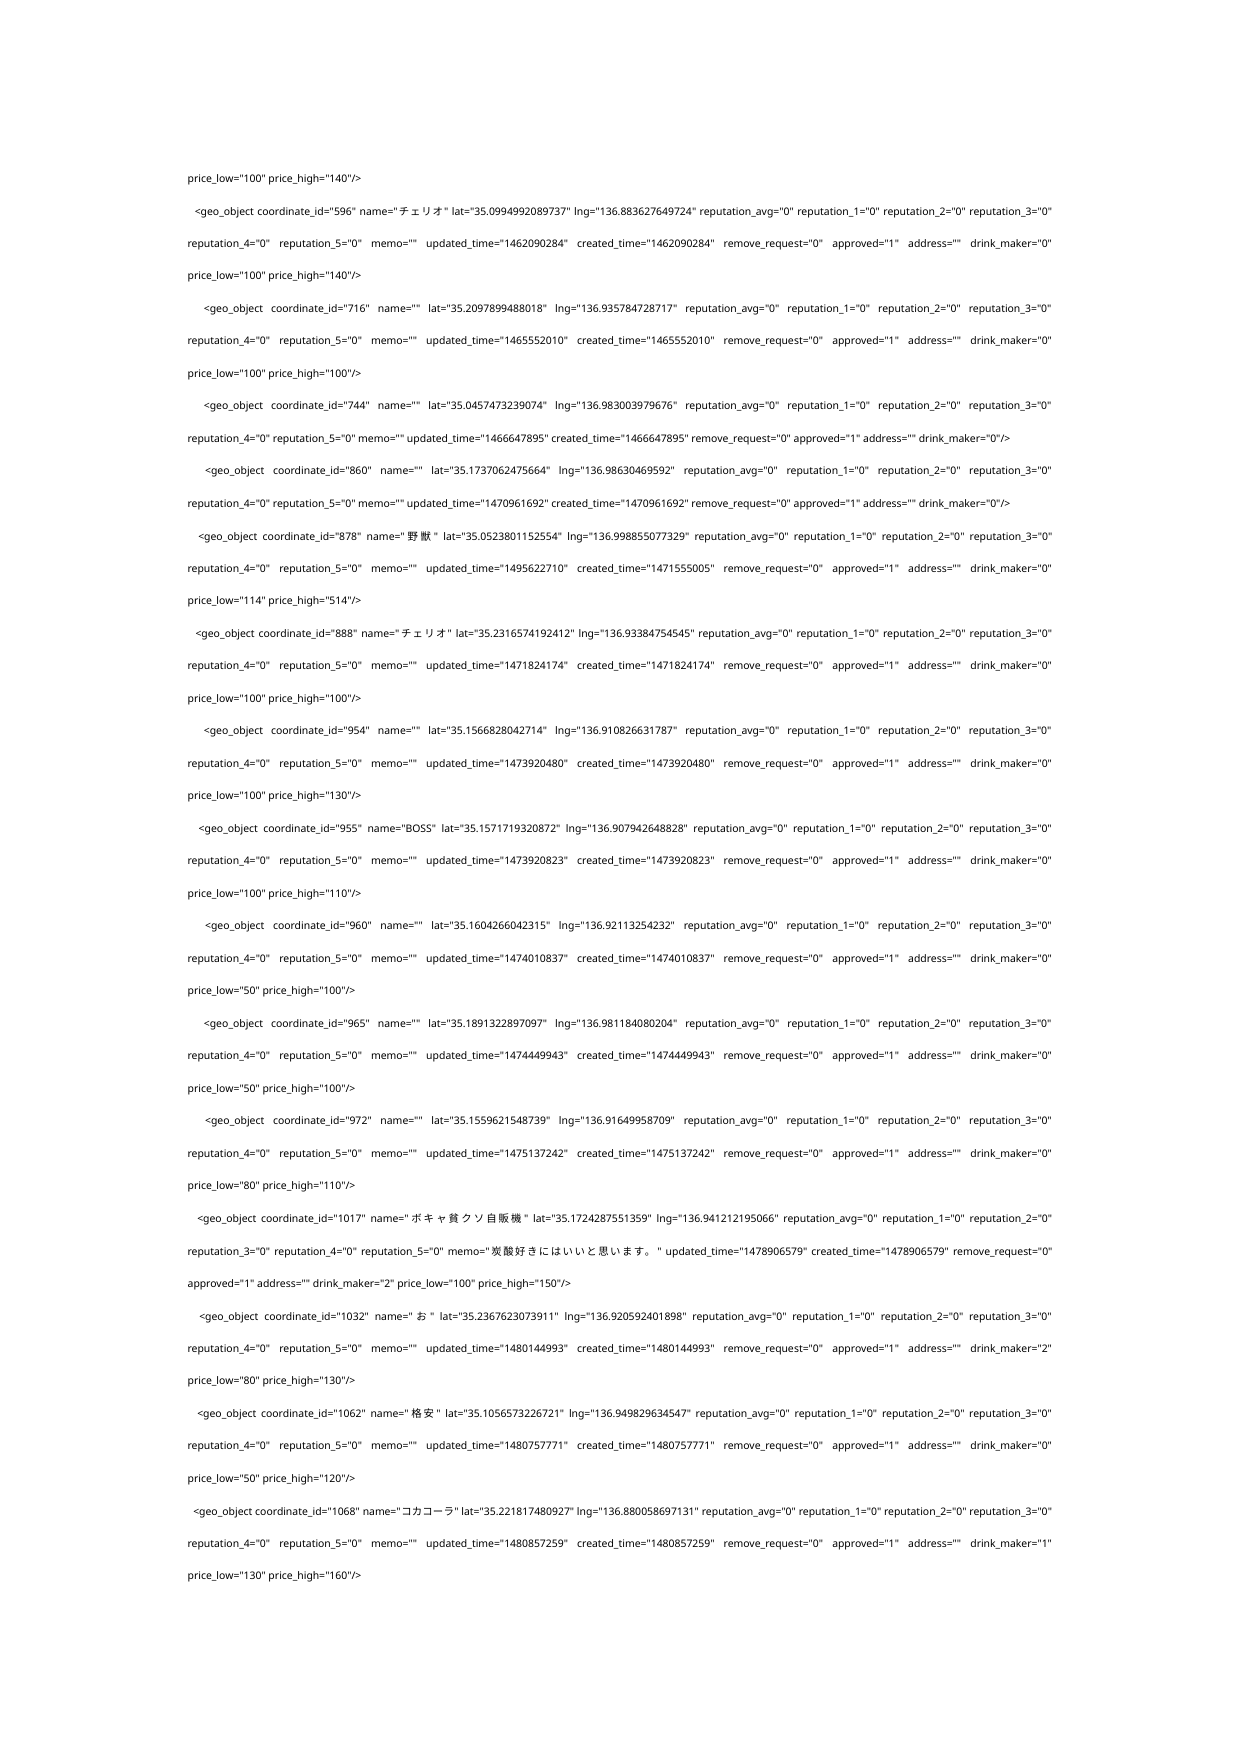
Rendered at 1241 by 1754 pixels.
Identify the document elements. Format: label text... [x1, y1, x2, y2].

text <geo_object coordinate_id="744" name="" lat="35.0457473239074" lng="136.983003979676" reputation_avg="0" reputation_1="0" reputation_2="0" reputation_3="0" reputation_4="0" reputation_5="0" memo="" updated_time="1466647895" created_time="1466647895" remove_request="0" approved="1" address="" drink_maker="0"/> [187, 389, 1053, 454]
text <geo_object coordinate_id="878" name="野獣" lat="35.0523801152554" lng="136.998855077329" reputation_avg="0" reputation_1="0" reputation_2="0" reputation_3="0" reputation_4="0" reputation_5="0" memo="" updated_time="1495622710" created_time="1471555005" remove_request="0" approved="1" address="" drink_maker="0" price_low="114" price_high="514"/> [187, 519, 1053, 617]
text <geo_object coordinate_id="596" name="チェリオ" lat="35.0994992089737" lng="136.883627649724" reputation_avg="0" reputation_1="0" reputation_2="0" reputation_3="0" reputation_4="0" reputation_5="0" memo="" updated_time="1462090284" created_time="1462090284" remove_request="0" approved="1" address="" drink_maker="0" price_low="100" price_high="140"/> [187, 194, 1053, 292]
text <geo_object coordinate_id="1017" name="ボキャ貧クソ自販機" lat="35.1724287551359" lng="136.941212195066" reputation_avg="0" reputation_1="0" reputation_2="0" reputation_3="0" reputation_4="0" reputation_5="0" memo="炭酸好きにはいいと思います。" updated_time="1478906579" created_time="1478906579" remove_request="0" approved="1" address="" drink_maker="2" price_low="100" price_high="150"/> [187, 1202, 1053, 1299]
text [187, 162, 1053, 194]
text <geo_object coordinate_id="1062" name="格安" lat="35.1056573226721" lng="136.949829634547" reputation_avg="0" reputation_1="0" reputation_2="0" reputation_3="0" reputation_4="0" reputation_5="0" memo="" updated_time="1480757771" created_time="1480757771" remove_request="0" approved="1" address="" drink_maker="0" price_low="50" price_high="120"/> [187, 1397, 1053, 1494]
text <geo_object coordinate_id="1068" name="コカコーラ" lat="35.221817480927" lng="136.880058697131" reputation_avg="0" reputation_1="0" reputation_2="0" reputation_3="0" reputation_4="0" reputation_5="0" memo="" updated_time="1480857259" created_time="1480857259" remove_request="0" approved="1" address="" drink_maker="1" price_low="130" price_high="160"/> [187, 1494, 1053, 1592]
text <geo_object coordinate_id="716" name="" lat="35.2097899488018" lng="136.935784728717" reputation_avg="0" reputation_1="0" reputation_2="0" reputation_3="0" reputation_4="0" reputation_5="0" memo="" updated_time="1465552010" created_time="1465552010" remove_request="0" approved="1" address="" drink_maker="0" price_low="100" price_high="100"/> [187, 292, 1053, 389]
text <geo_object coordinate_id="860" name="" lat="35.1737062475664" lng="136.98630469592" reputation_avg="0" reputation_1="0" reputation_2="0" reputation_3="0" reputation_4="0" reputation_5="0" memo="" updated_time="1470961692" created_time="1470961692" remove_request="0" approved="1" address="" drink_maker="0"/> [187, 454, 1053, 519]
text <geo_object coordinate_id="965" name="" lat="35.1891322897097" lng="136.981184080204" reputation_avg="0" reputation_1="0" reputation_2="0" reputation_3="0" reputation_4="0" reputation_5="0" memo="" updated_time="1474449943" created_time="1474449943" remove_request="0" approved="1" address="" drink_maker="0" price_low="50" price_high="100"/> [187, 1007, 1053, 1104]
text <geo_object coordinate_id="972" name="" lat="35.1559621548739" lng="136.91649958709" reputation_avg="0" reputation_1="0" reputation_2="0" reputation_3="0" reputation_4="0" reputation_5="0" memo="" updated_time="1475137242" created_time="1475137242" remove_request="0" approved="1" address="" drink_maker="0" price_low="80" price_high="110"/> [187, 1104, 1053, 1202]
text <geo_object coordinate_id="1032" name="お" lat="35.2367623073911" lng="136.920592401898" reputation_avg="0" reputation_1="0" reputation_2="0" reputation_3="0" reputation_4="0" reputation_5="0" memo="" updated_time="1480144993" created_time="1480144993" remove_request="0" approved="1" address="" drink_maker="2" price_low="80" price_high="130"/> [187, 1299, 1053, 1397]
text <geo_object coordinate_id="954" name="" lat="35.1566828042714" lng="136.910826631787" reputation_avg="0" reputation_1="0" reputation_2="0" reputation_3="0" reputation_4="0" reputation_5="0" memo="" updated_time="1473920480" created_time="1473920480" remove_request="0" approved="1" address="" drink_maker="0" price_low="100" price_high="130"/> [187, 714, 1053, 812]
text <geo_object coordinate_id="955" name="BOSS" lat="35.1571719320872" lng="136.907942648828" reputation_avg="0" reputation_1="0" reputation_2="0" reputation_3="0" reputation_4="0" reputation_5="0" memo="" updated_time="1473920823" created_time="1473920823" remove_request="0" approved="1" address="" drink_maker="0" price_low="100" price_high="110"/> [187, 812, 1053, 909]
text <geo_object coordinate_id="960" name="" lat="35.1604266042315" lng="136.92113254232" reputation_avg="0" reputation_1="0" reputation_2="0" reputation_3="0" reputation_4="0" reputation_5="0" memo="" updated_time="1474010837" created_time="1474010837" remove_request="0" approved="1" address="" drink_maker="0" price_low="50" price_high="100"/> [187, 909, 1053, 1007]
text <geo_object coordinate_id="888" name="チェリオ" lat="35.2316574192412" lng="136.93384754545" reputation_avg="0" reputation_1="0" reputation_2="0" reputation_3="0" reputation_4="0" reputation_5="0" memo="" updated_time="1471824174" created_time="1471824174" remove_request="0" approved="1" address="" drink_maker="0" price_low="100" price_high="100"/> [187, 617, 1053, 714]
